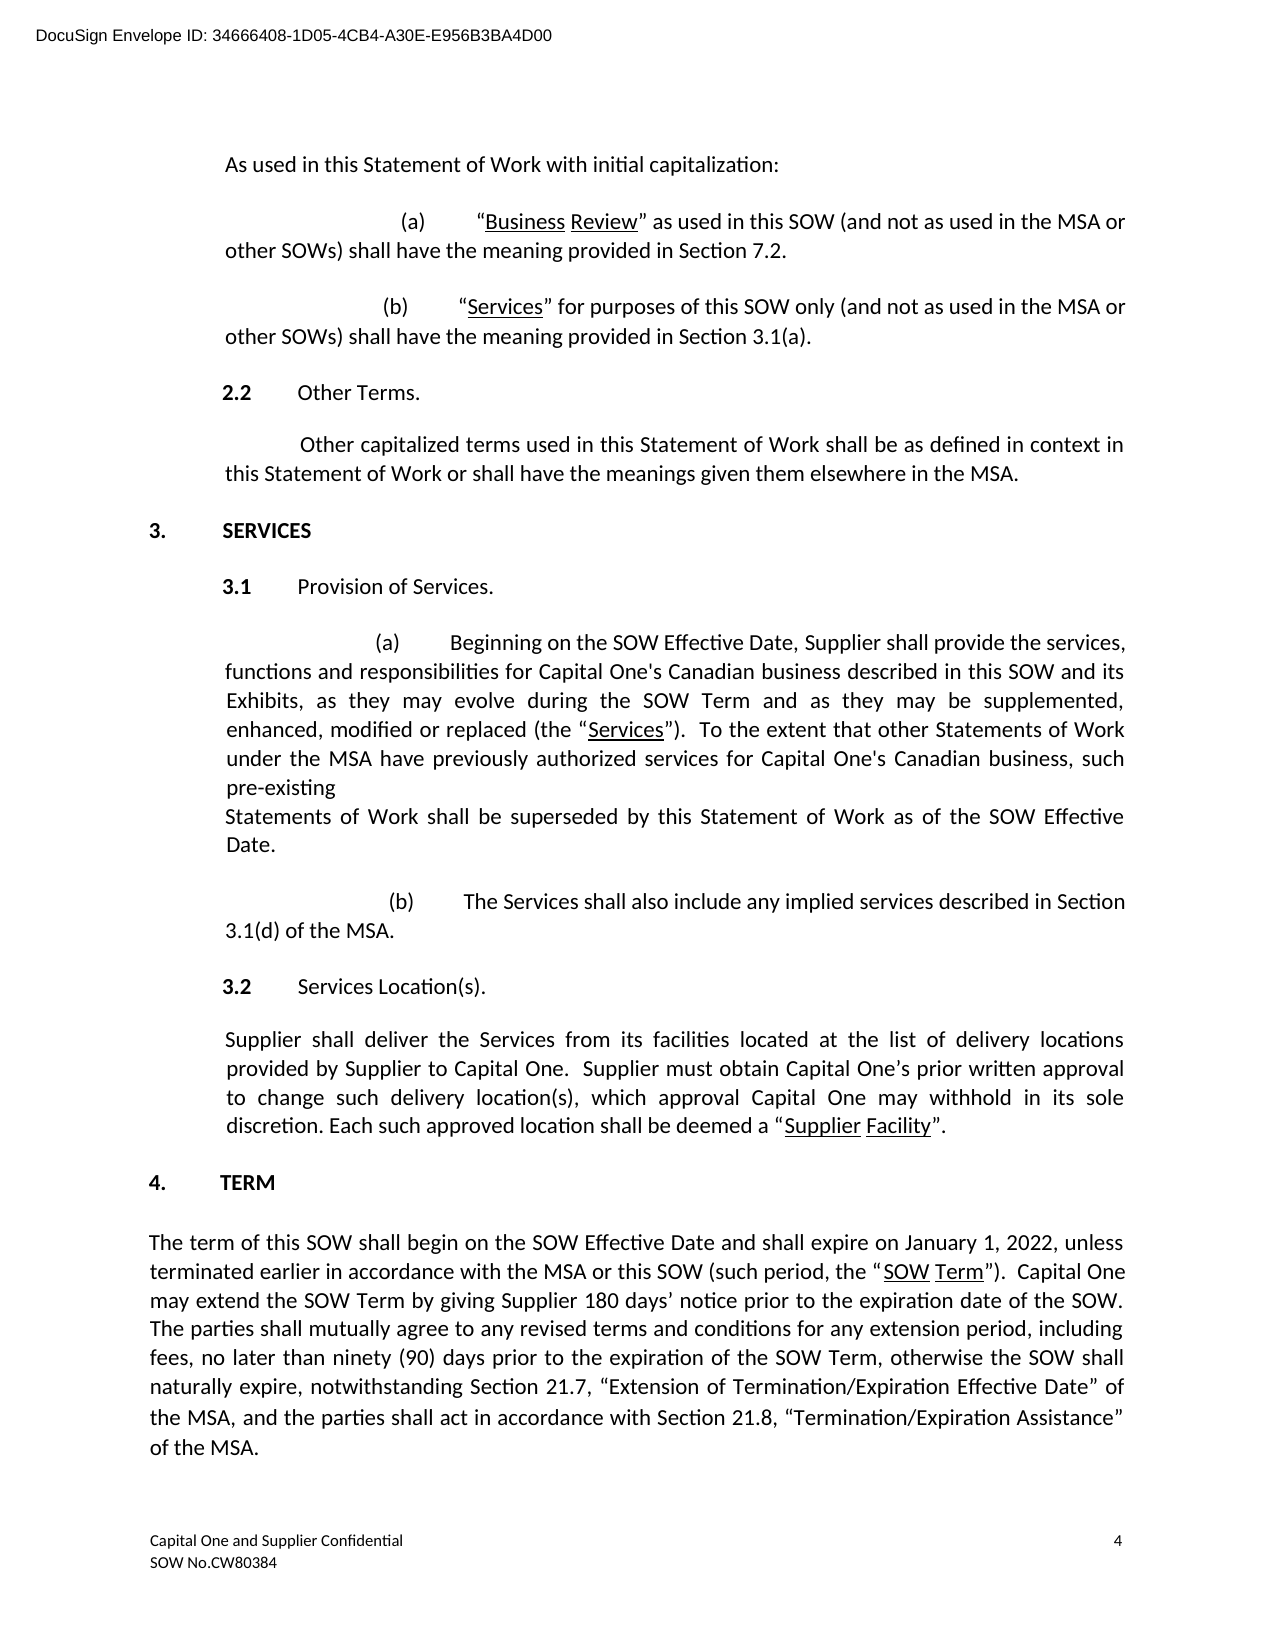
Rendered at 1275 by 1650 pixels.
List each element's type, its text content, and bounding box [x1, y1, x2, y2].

text 3.1 Provision of Services. [150, 572, 1126, 600]
text Supplier shall deliver the Services from its facilities located at the list of delivery locations provided by Supplier to Capital One. Supplier must obtain Capital One’s prior written approval to change such delivery location(s), which approval Capital One may withhold in its sole discretion. Each such approved location shall be deemed a “Supplier Facility”. [225, 1025, 1126, 1140]
text Other capitalized terms used in this Statement of Work shall be as defined in context in this Statement of Work or shall have the meanings given them elsewhere in the MSA. [225, 431, 1126, 487]
list “Services” for purposes of this SOW only (and not as used in the MSA or [158, 292, 1126, 320]
list 1(d) of the MSA. [225, 916, 1126, 944]
text 3.2 Services Location(s). [150, 972, 1126, 1001]
text functions and responsibilities for Capital One's Canadian business described in this SOW and its Exhibits, as they may evolve during the SOW Term and as they may be supplemented, enhanced, modified or replaced (the “Services”). To the extent that other Statements of Work under the MSA have previously authorized services for Capital One's Canadian business, such pre-existing [225, 657, 1126, 801]
list The Services shall also include any implied services described in Section [158, 887, 1126, 915]
list “Business Review” as used in this SOW (and not as used in the MSA or [158, 207, 1126, 235]
text 2.2 Other Terms. [150, 378, 1126, 406]
text other SOWs) shall have the meaning provided in Section 3.1(a). [225, 322, 1126, 350]
text The term of this SOW shall begin on the SOW Effective Date and shall expire on January 1, 2022, unless terminated earlier in accordance with the MSA or this SOW (such period, the “SOW Term”). Capital One may extend the SOW Term by giving Supplier 180 days’ notice prior to the expiration date of the SOW. The parties shall mutually agree to any revised terms and conditions for any extension period, including fees, no later than ninety (90) days prior to the expiration of the SOW Term, otherwise the SOW shall naturally expire, notwithstanding Section 21.7, “Extension of Termination/Expiration Effective Date” of the MSA, and the parties shall act in accordance with Section 21.8, “Termination/Expiration Assistance” of the MSA. [148, 1228, 1126, 1461]
list Beginning on the SOW Effective Date, Supplier shall provide the services, [158, 628, 1126, 656]
subtitle 3. SERVICES [148, 516, 1126, 544]
subtitle 4. TERM [148, 1168, 1126, 1196]
text other SOWs) shall have the meaning provided in Section 7.2. [225, 236, 1126, 264]
text As used in this Statement of Work with initial capitalization: [225, 151, 1126, 178]
text Statements of Work shall be superseded by this Statement of Work as of the SOW Effective Date. [225, 802, 1126, 859]
